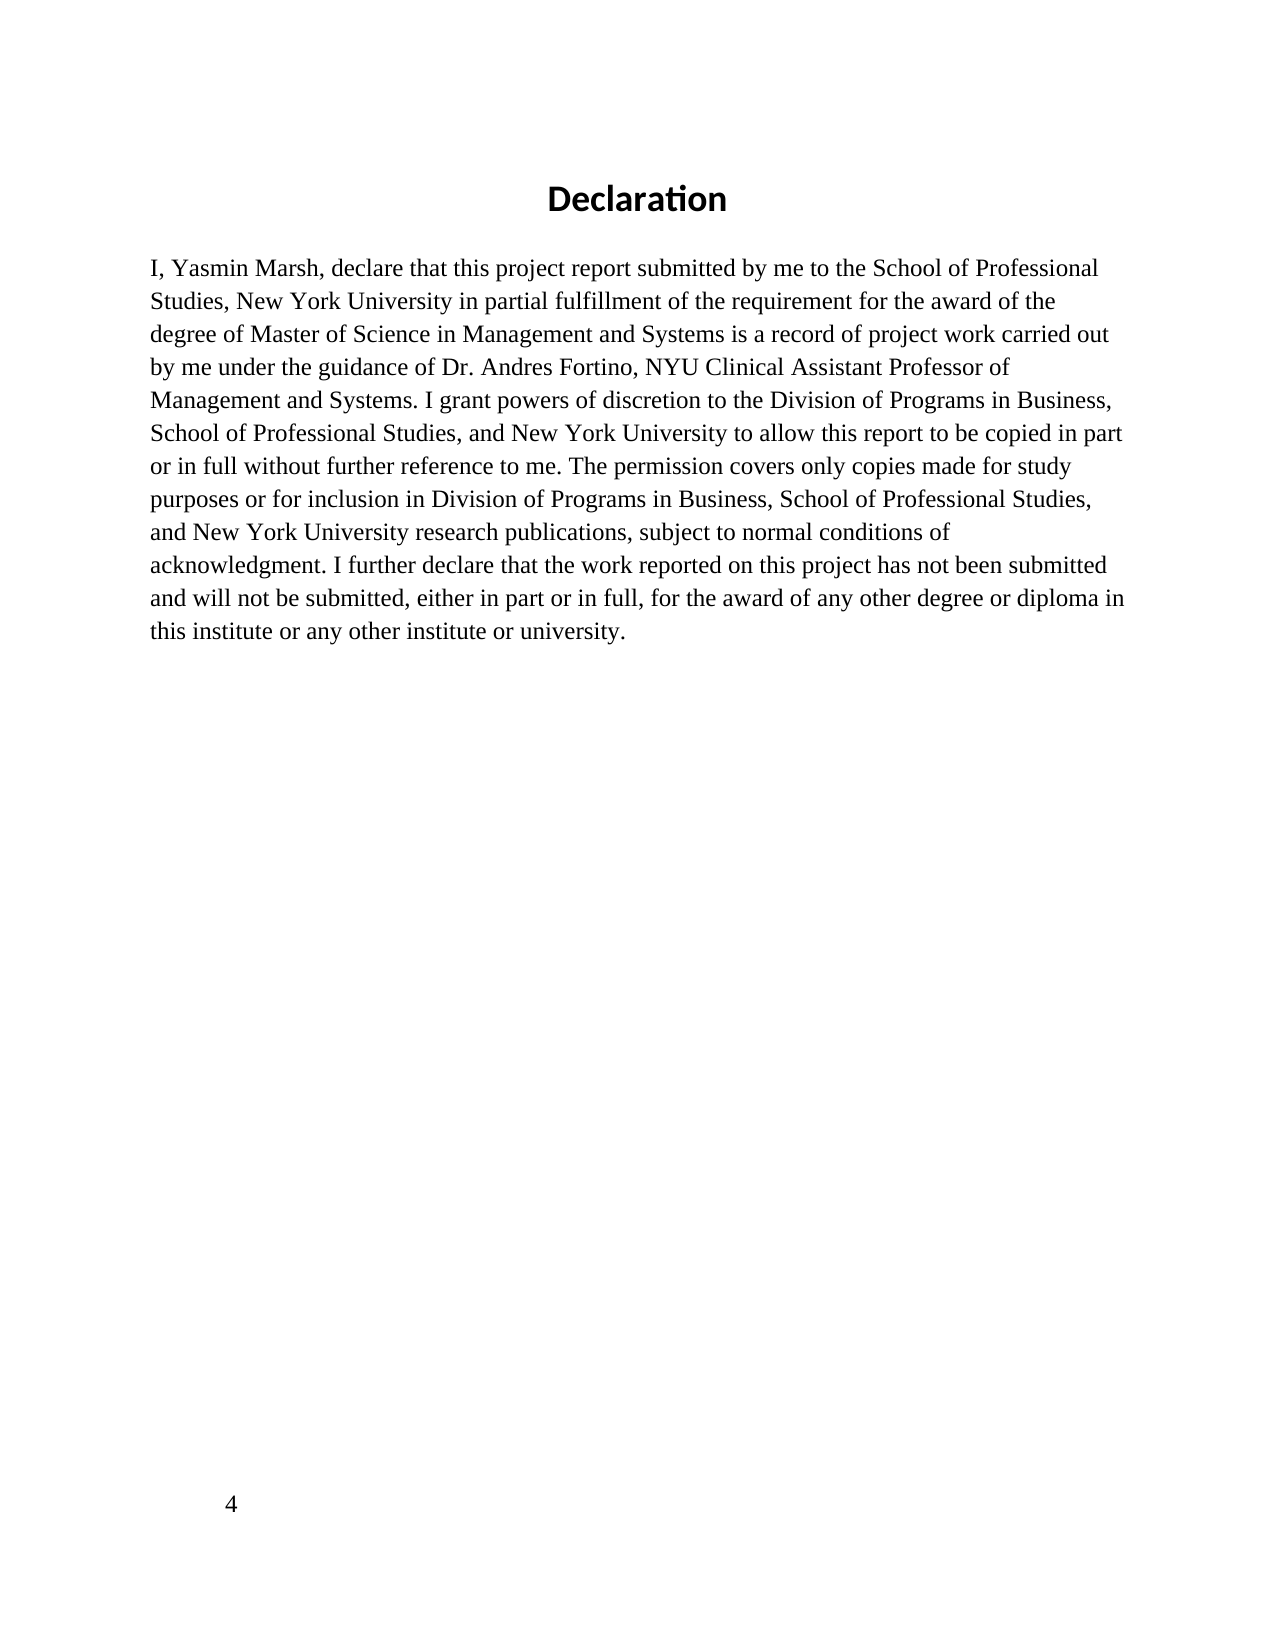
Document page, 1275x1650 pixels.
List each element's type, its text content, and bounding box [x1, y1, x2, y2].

subtitle Declaration [150, 175, 1125, 221]
text I, Yasmin Marsh, declare that this project report submitted by me to the School of Professional Studies, New York University in partial fulfillment of the requirement for the award of the degree of Master of Science in Management and Systems is a record of project work carried out by me under the guidance of Dr. Andres Fortino, NYU Clinical Assistant Professor of Management and Systems. I grant powers of discretion to the Division of Programs in Business, School of Professional Studies, and New York University to allow this report to be copied in part or in full without further reference to me. The permission covers only copies made for study purposes or for inclusion in Division of Programs in Business, School of Professional Studies, and New York University research publications, subject to normal conditions of acknowledgment. I further declare that the work reported on this project has not been submitted and will not be submitted, either in part or in full, for the award of any other degree or diploma in this institute or any other institute or university. [150, 253, 1125, 645]
